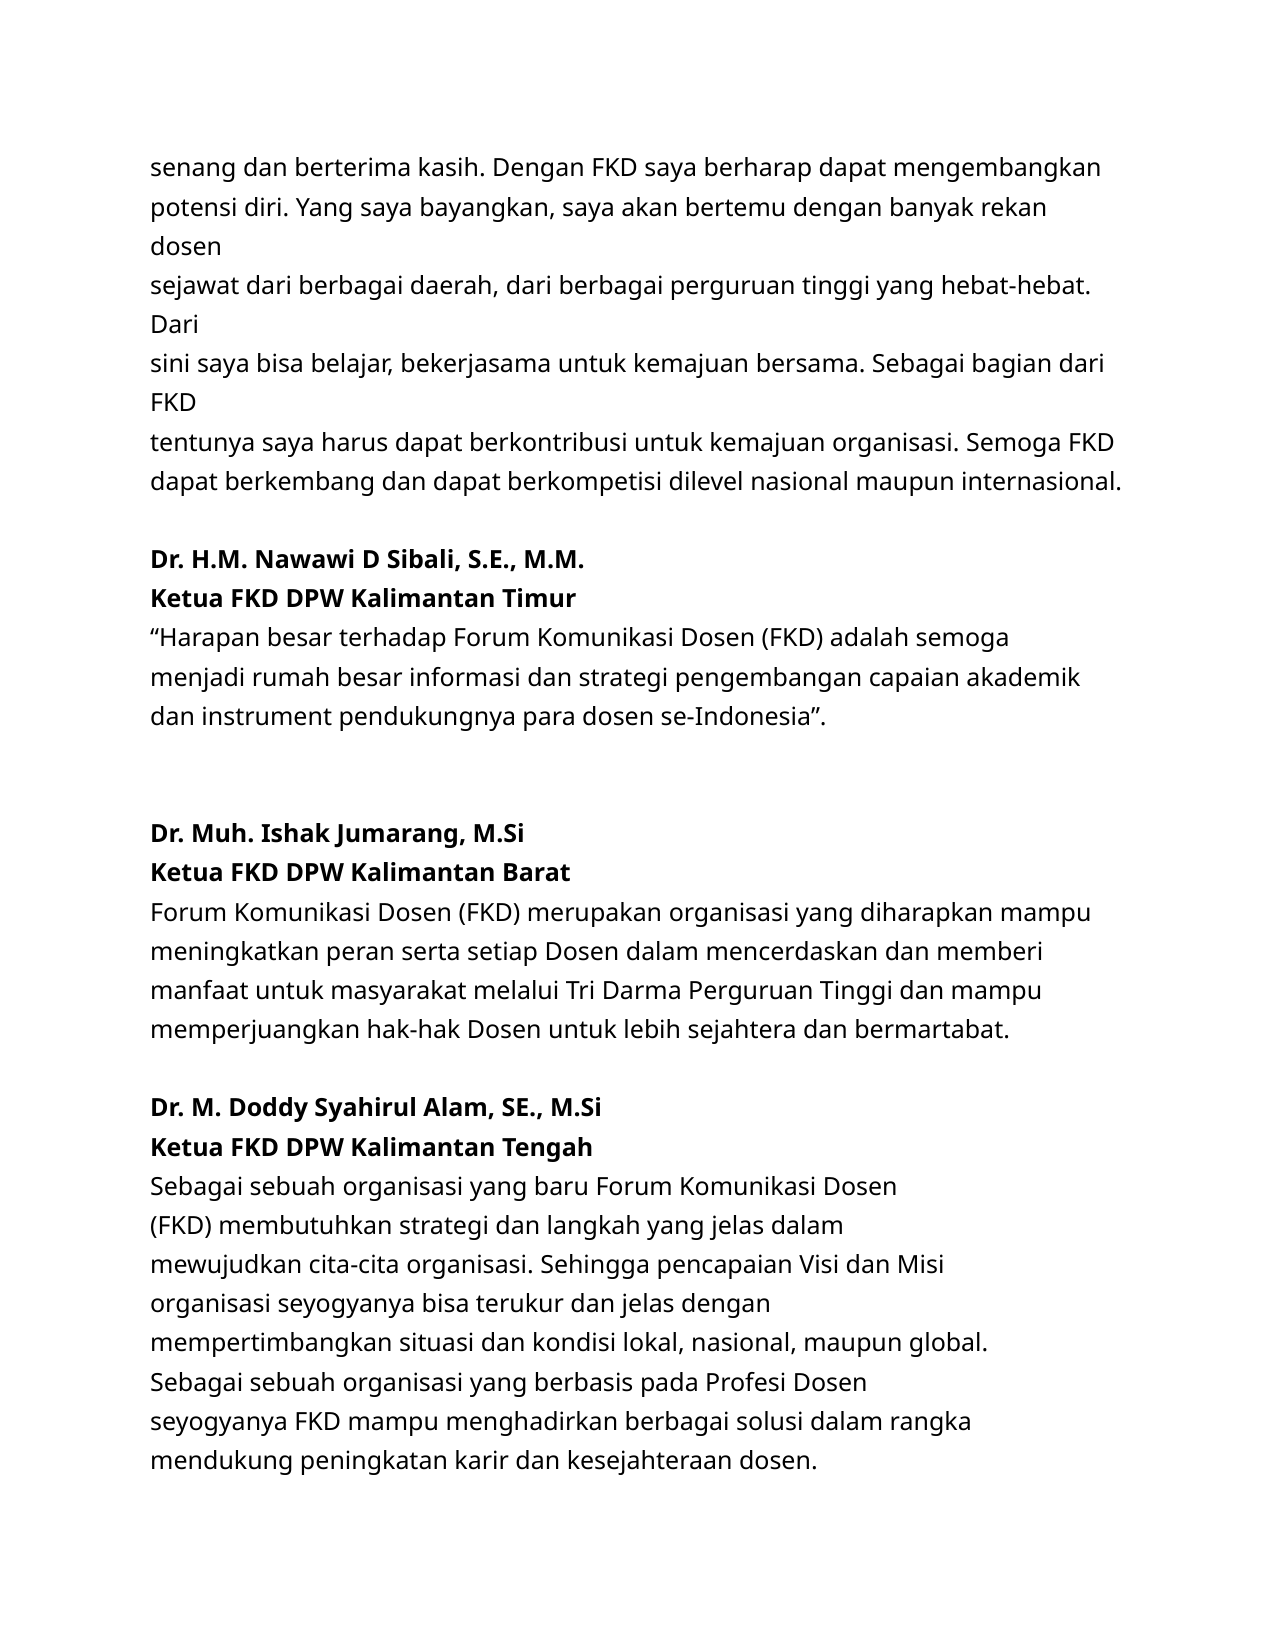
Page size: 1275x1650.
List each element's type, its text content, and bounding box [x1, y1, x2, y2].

text meningkatkan peran serta setiap Dosen dalam mencerdaskan dan memberi [150, 933, 1125, 967]
text Dr. H.M. Nawawi D Sibali, S.E., M.M. [150, 542, 1125, 576]
text potensi diri. Yang saya bayangkan, saya akan bertemu dengan banyak rekan dosen [150, 189, 1125, 262]
text Dr. Muh. Ishak Jumarang, M.Si [150, 816, 1125, 850]
text dapat berkembang dan dapat berkompetisi dilevel nasional maupun internasional. [150, 463, 1125, 497]
text Dr. M. Doddy Syahirul Alam, SE., M.Si [150, 1090, 1125, 1124]
text mendukung peningkatan karir dan kesejahteraan dosen. [150, 1442, 1125, 1477]
text tentunya saya harus dapat berkontribusi untuk kemajuan organisasi. Semoga FKD [150, 424, 1125, 458]
text organisasi seyogyanya bisa terukur dan jelas dengan [150, 1286, 1125, 1320]
text mewujudkan cita-cita organisasi. Sehingga pencapaian Visi dan Misi [150, 1247, 1125, 1281]
text memperjuangkan hak-hak Dosen untuk lebih sejahtera dan bermartabat. [150, 1012, 1125, 1046]
text Sebagai sebuah organisasi yang baru Forum Komunikasi Dosen [150, 1168, 1125, 1202]
text manfaat untuk masyarakat melalui Tri Darma Perguruan Tinggi dan mampu [150, 972, 1125, 1007]
text Ketua FKD DPW Kalimantan Barat [150, 855, 1125, 889]
text Forum Komunikasi Dosen (FKD) merupakan organisasi yang diharapkan mampu [150, 894, 1125, 928]
text dan instrument pendukungnya para dosen se-Indonesia”. [150, 698, 1125, 732]
text menjadi rumah besar informasi dan strategi pengembangan capaian akademik [150, 659, 1125, 693]
text senang dan berterima kasih. Dengan FKD saya berharap dapat mengembangkan [150, 150, 1125, 184]
text (FKD) membutuhkan strategi dan langkah yang jelas dalam [150, 1207, 1125, 1242]
text Sebagai sebuah organisasi yang berbasis pada Profesi Dosen [150, 1364, 1125, 1398]
text Ketua FKD DPW Kalimantan Timur [150, 581, 1125, 615]
text “Harapan besar terhadap Forum Komunikasi Dosen (FKD) adalah semoga [150, 620, 1125, 654]
text Ketua FKD DPW Kalimantan Tengah [150, 1129, 1125, 1163]
text seyogyanya FKD mampu menghadirkan berbagai solusi dalam rangka [150, 1403, 1125, 1437]
text sini saya bisa belajar, bekerjasama untuk kemajuan bersama. Sebagai bagian dari FKD [150, 346, 1125, 419]
text mempertimbangkan situasi dan kondisi lokal, nasional, maupun global. [150, 1325, 1125, 1359]
text sejawat dari berbagai daerah, dari berbagai perguruan tinggi yang hebat-hebat. Dari [150, 267, 1125, 341]
